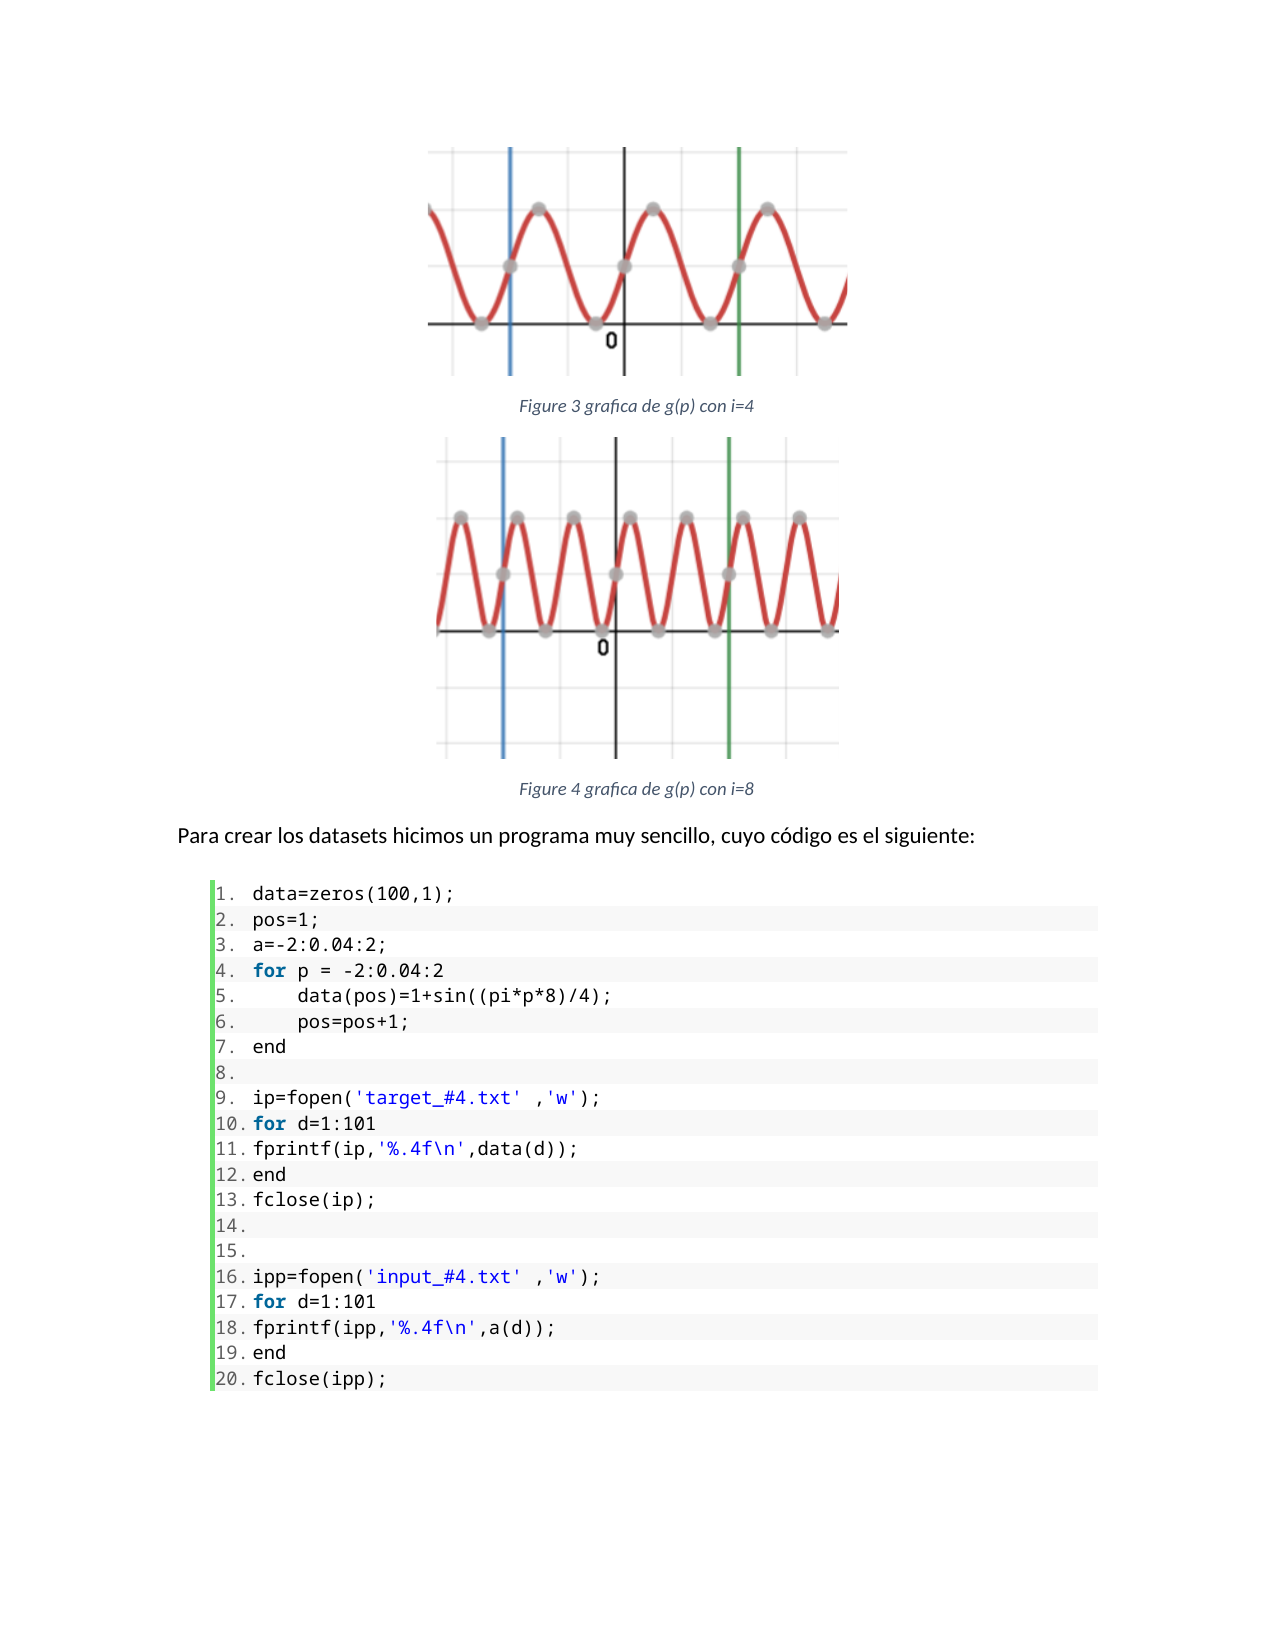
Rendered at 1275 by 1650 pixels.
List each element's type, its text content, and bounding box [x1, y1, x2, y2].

text Figure 3 grafica de g(p) con i=4 [177, 394, 1098, 417]
picture [436, 437, 839, 759]
list pos=1; [215, 906, 1098, 931]
list a=-2:0.04:2; [215, 931, 1098, 957]
list end [215, 1161, 1098, 1187]
list ip=fopen('target_#4.txt' ,'w'); [215, 1084, 1098, 1110]
list ipp=fopen('input_#4.txt' ,'w'); [215, 1263, 1098, 1289]
list pos=pos+1; [215, 1008, 1098, 1033]
list for d=1:101 [215, 1110, 1098, 1136]
text Figure 4 grafica de g(p) con i=8 [177, 777, 1098, 800]
list fclose(ipp); [215, 1365, 1098, 1391]
list end [215, 1340, 1098, 1365]
picture [427, 147, 848, 376]
list fclose(ip); [215, 1187, 1098, 1212]
list for d=1:101 [215, 1289, 1098, 1314]
list data=zeros(100,1); [215, 880, 1098, 906]
list end [215, 1033, 1098, 1059]
list fprintf(ip,'%.4f\n',data(d)); [215, 1136, 1098, 1161]
text Para crear los datasets hicimos un programa muy sencillo, cuyo código es el siguiente: [177, 821, 1098, 849]
list fprintf(ipp,'%.4f\n',a(d)); [215, 1314, 1098, 1340]
list for p = -2:0.04:2 [215, 957, 1098, 982]
list data(pos)=1+sin((pi*p*8)/4); [215, 982, 1098, 1008]
